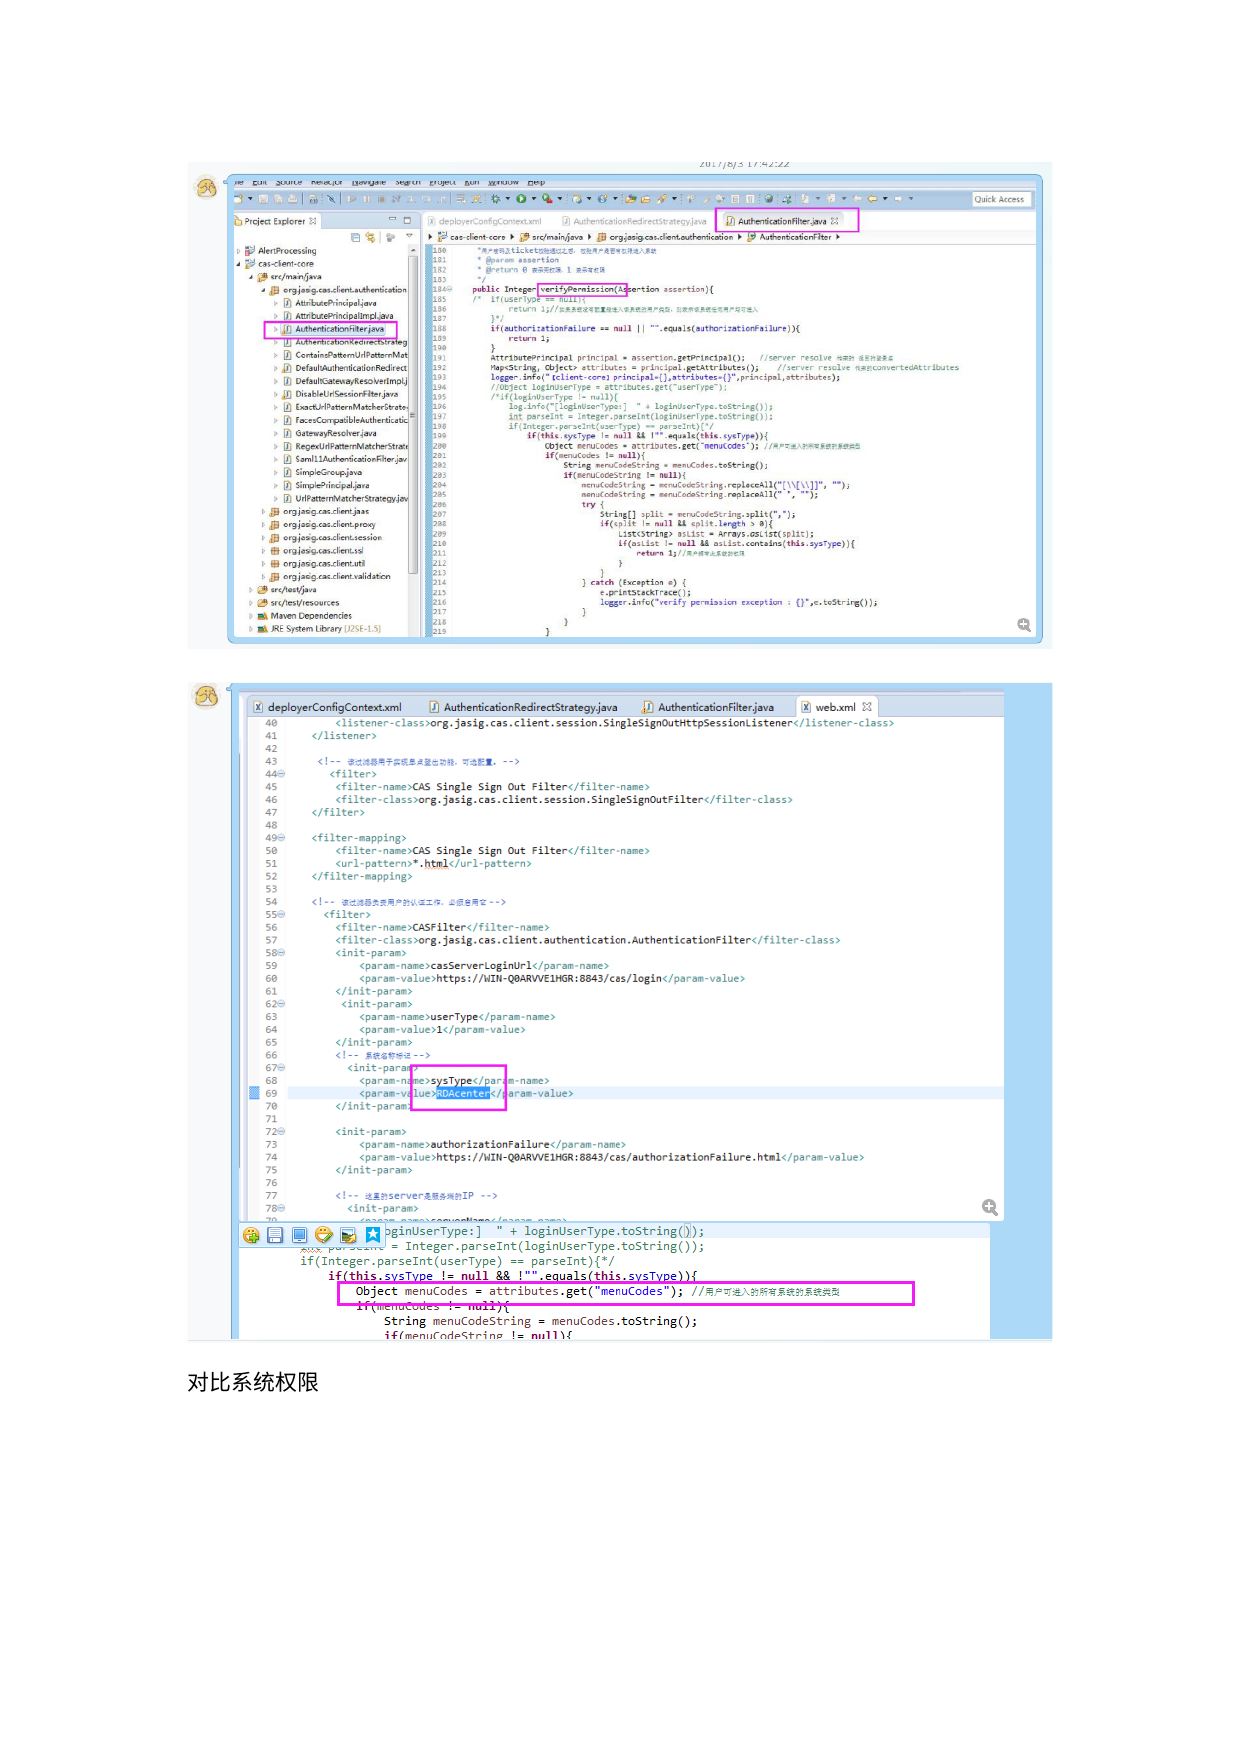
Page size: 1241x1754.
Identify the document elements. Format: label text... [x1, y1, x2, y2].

picture [187, 162, 1053, 649]
text 对比系统权限 [187, 1364, 1053, 1397]
picture [187, 682, 1053, 1343]
